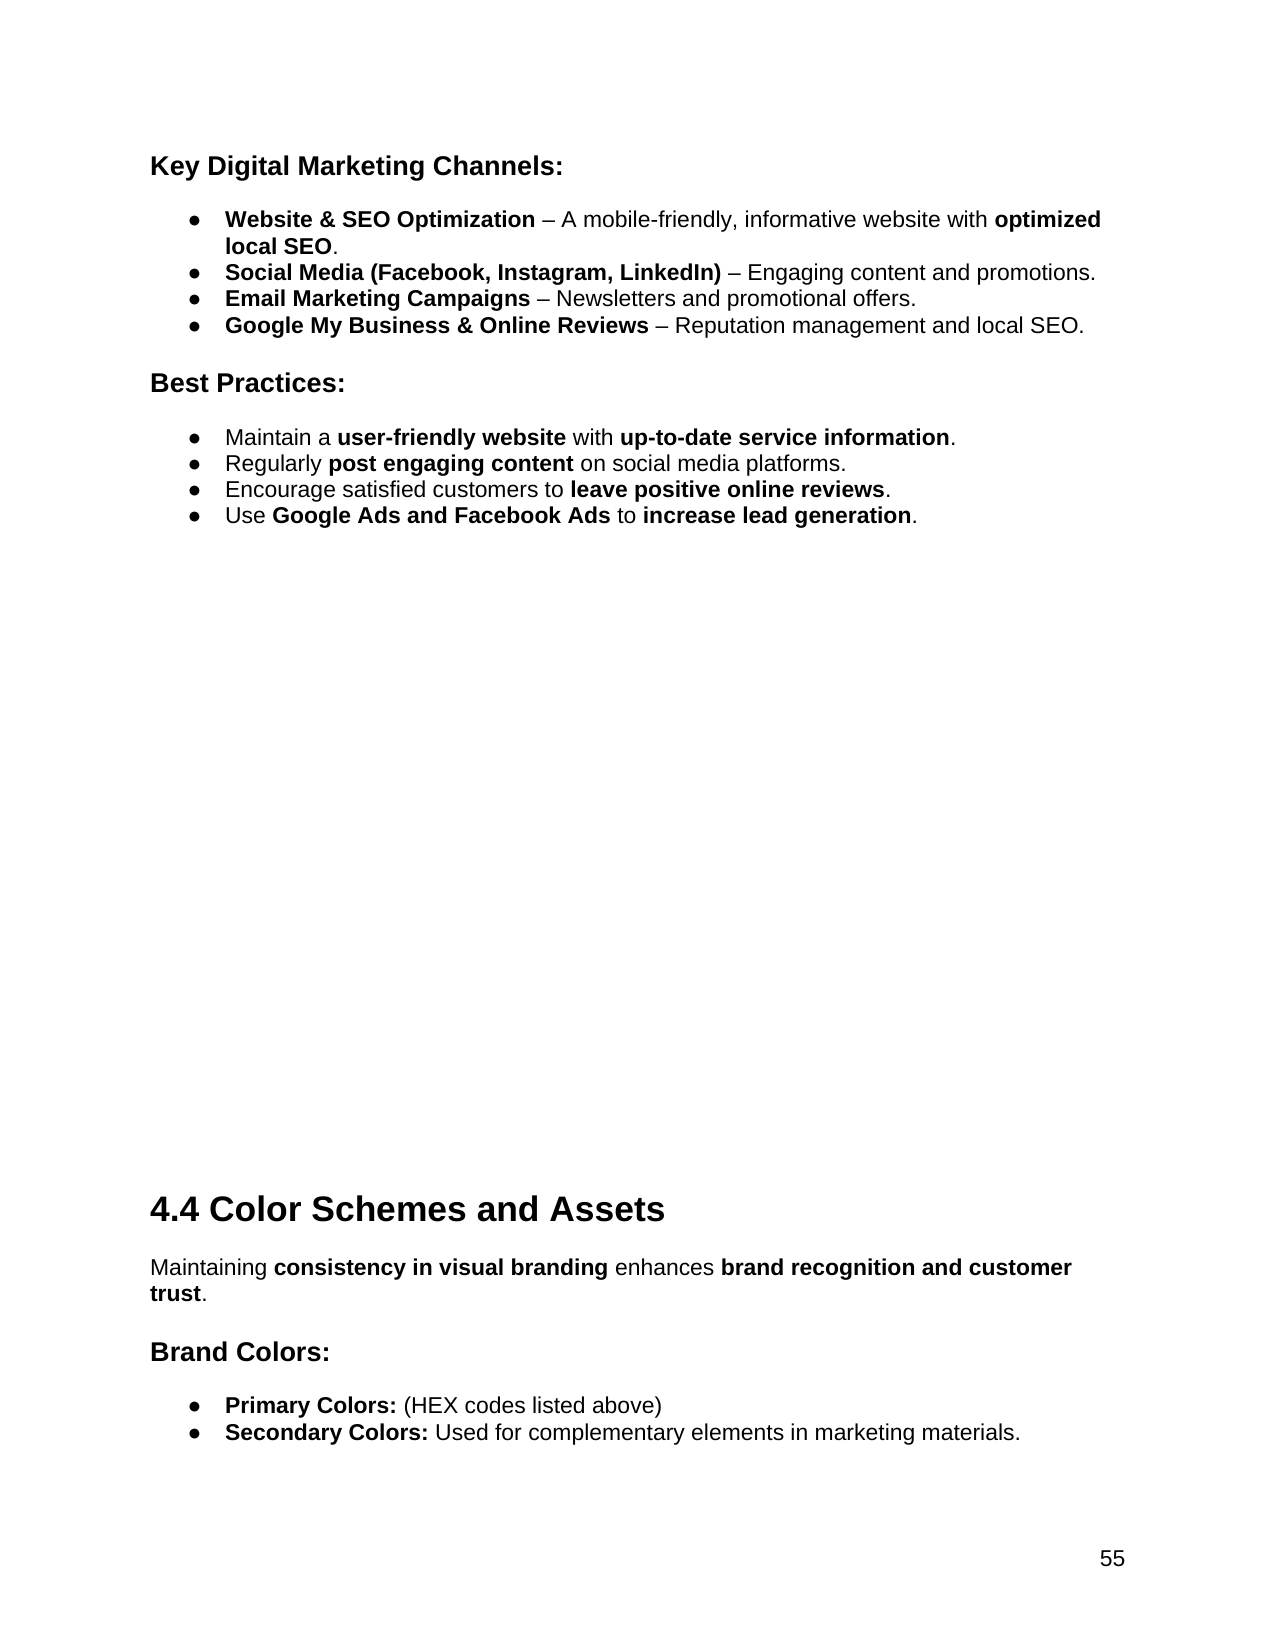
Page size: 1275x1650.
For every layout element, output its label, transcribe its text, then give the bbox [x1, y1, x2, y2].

subtitle Key Digital Marketing Channels: [150, 150, 1125, 181]
list Primary Colors: (HEX codes listed above) [187, 1392, 1125, 1418]
list Secondary Colors: Used for complementary elements in marketing materials. [187, 1418, 1125, 1445]
subtitle Brand Colors: [150, 1336, 1125, 1367]
subtitle 4.4 Color Schemes and Assets [150, 1188, 1125, 1229]
subtitle Best Practices: [150, 367, 1125, 398]
text Maintaining consistency in visual branding enhances brand recognition and customer trust. [150, 1254, 1125, 1307]
list Website & SEO Optimization – A mobile-friendly, informative website with optimized local SEO. [187, 206, 1125, 259]
list Use Google Ads and Facebook Ads to increase lead generation. [187, 502, 1125, 529]
list Social Media (Facebook, Instagram, LinkedIn) – Engaging content and promotions. [187, 259, 1125, 285]
list Google My Business & Online Reviews – Reputation management and local SEO. [187, 312, 1125, 338]
list Maintain a user-friendly website with up-to-date service information. [187, 423, 1125, 450]
list Email Marketing Campaigns – Newsletters and promotional offers. [187, 285, 1125, 312]
list Regularly post engaging content on social media platforms. [187, 450, 1125, 476]
list Encourage satisfied customers to leave positive online reviews. [187, 476, 1125, 502]
